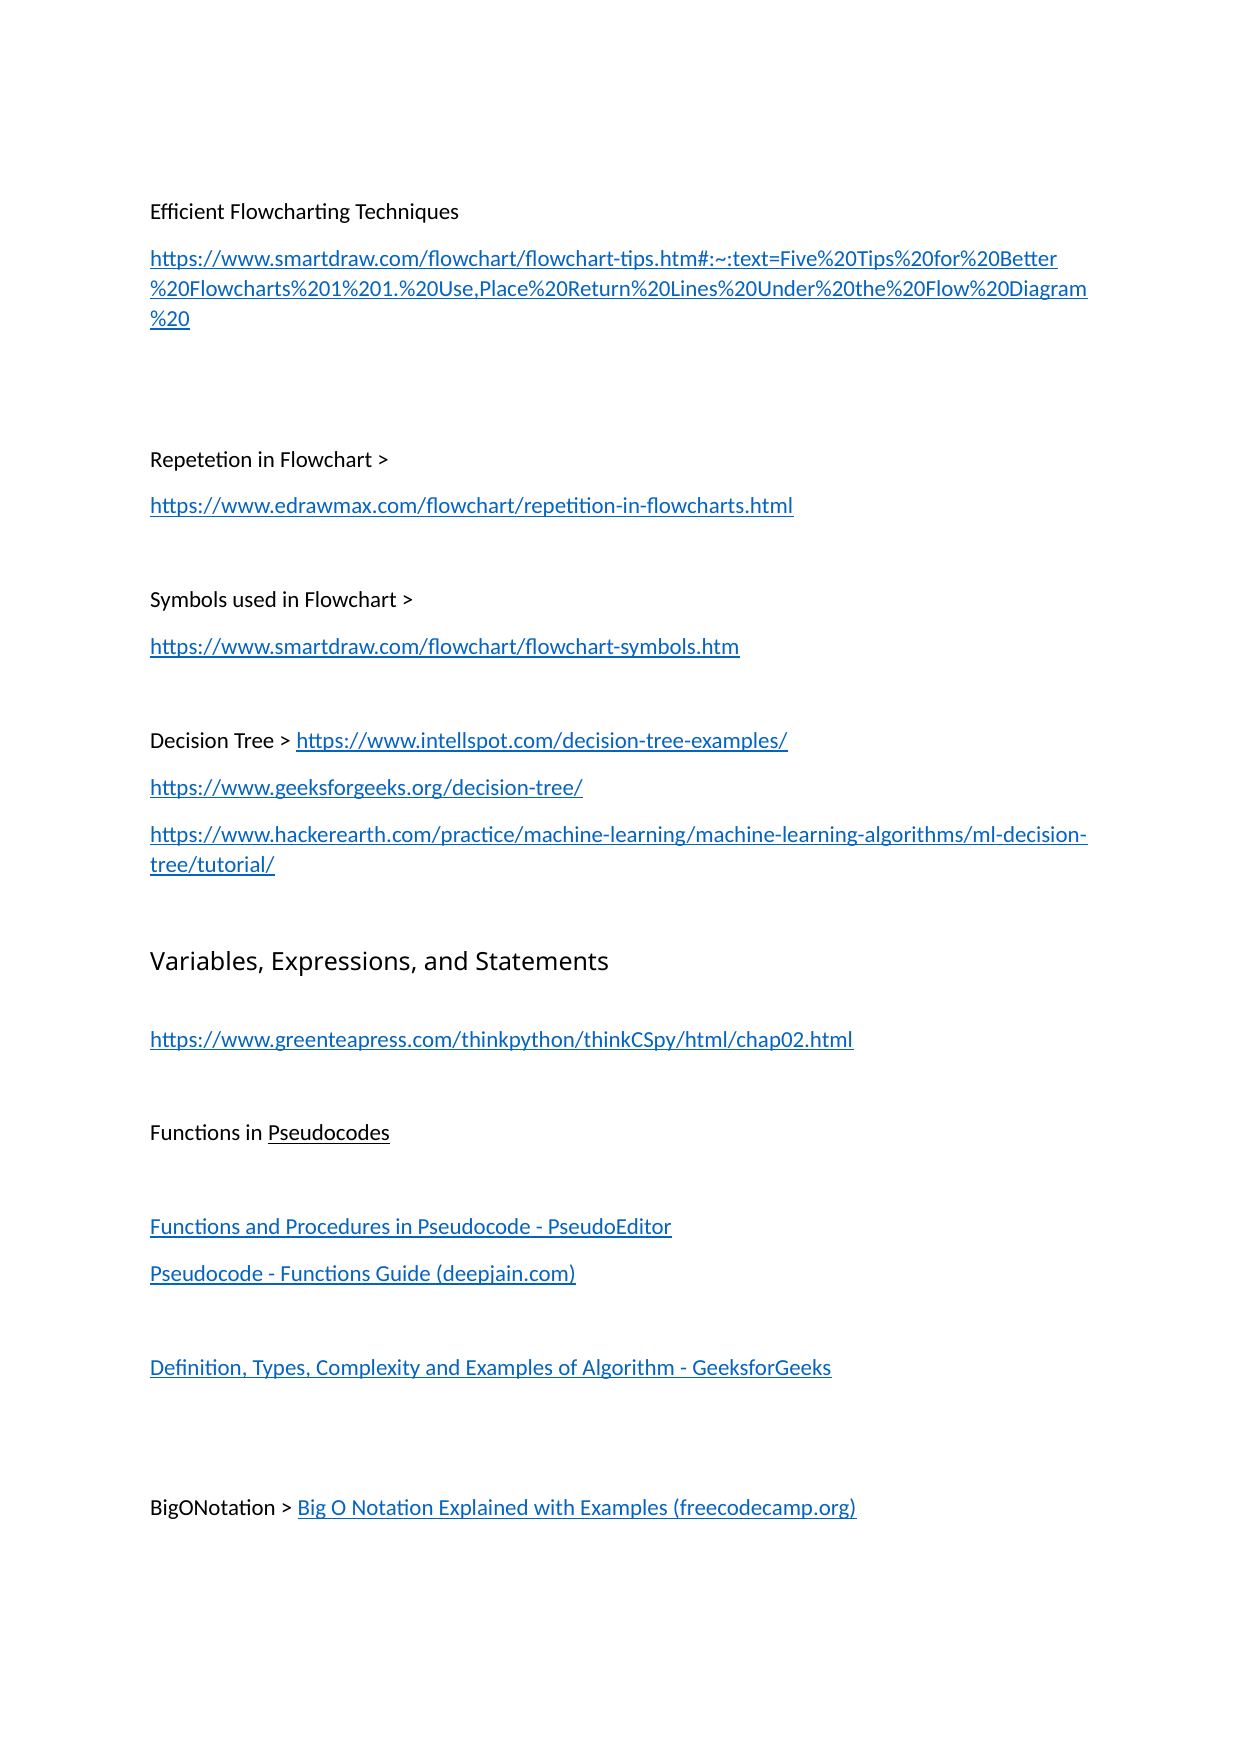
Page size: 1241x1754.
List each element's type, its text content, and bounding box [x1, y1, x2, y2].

text https://www.smartdraw.com/flowchart/flowchart-symbols.htm [150, 632, 1090, 660]
text Symbols used in Flowchart > [150, 585, 1090, 613]
text Repetetion in Flowchart > [150, 445, 1090, 473]
text Functions in Pseudocodes [150, 1118, 1090, 1146]
text https://www.edrawmax.com/flowchart/repetition-in-flowcharts.html [150, 492, 1090, 520]
text Definition, Types, Complexity and Examples of Algorithm - GeeksforGeeks [150, 1353, 1090, 1381]
text Functions and Procedures in Pseudocode - PseudoEditor [150, 1212, 1090, 1240]
text https://www.smartdraw.com/flowchart/flowchart-tips.htm#:~:text=Five%20Tips%20for%20Better%20Flowcharts%201%201.%20Use,Place%20Return%20Lines%20Under%20the%20Flow%20Diagram%20 [150, 244, 1090, 332]
text https://www.geeksforgeeks.org/decision-tree/ [150, 773, 1090, 801]
text BigONotation > Big O Notation Explained with Examples (freecodecamp.org) [150, 1493, 1090, 1521]
text Decision Tree > https://www.intellspot.com/decision-tree-examples/ [150, 726, 1090, 754]
text https://www.hackerearth.com/practice/machine-learning/machine-learning-algorithms/ml-decision-tree/tutorial/ [150, 820, 1090, 878]
text Efficient Flowcharting Techniques [150, 197, 1090, 225]
text Pseudocode - Functions Guide (deepjain.com) [150, 1259, 1090, 1287]
text https://www.greenteapress.com/thinkpython/thinkCSpy/html/chap02.html [150, 1025, 1090, 1053]
text Variables, Expressions, and Statements [150, 944, 1090, 978]
